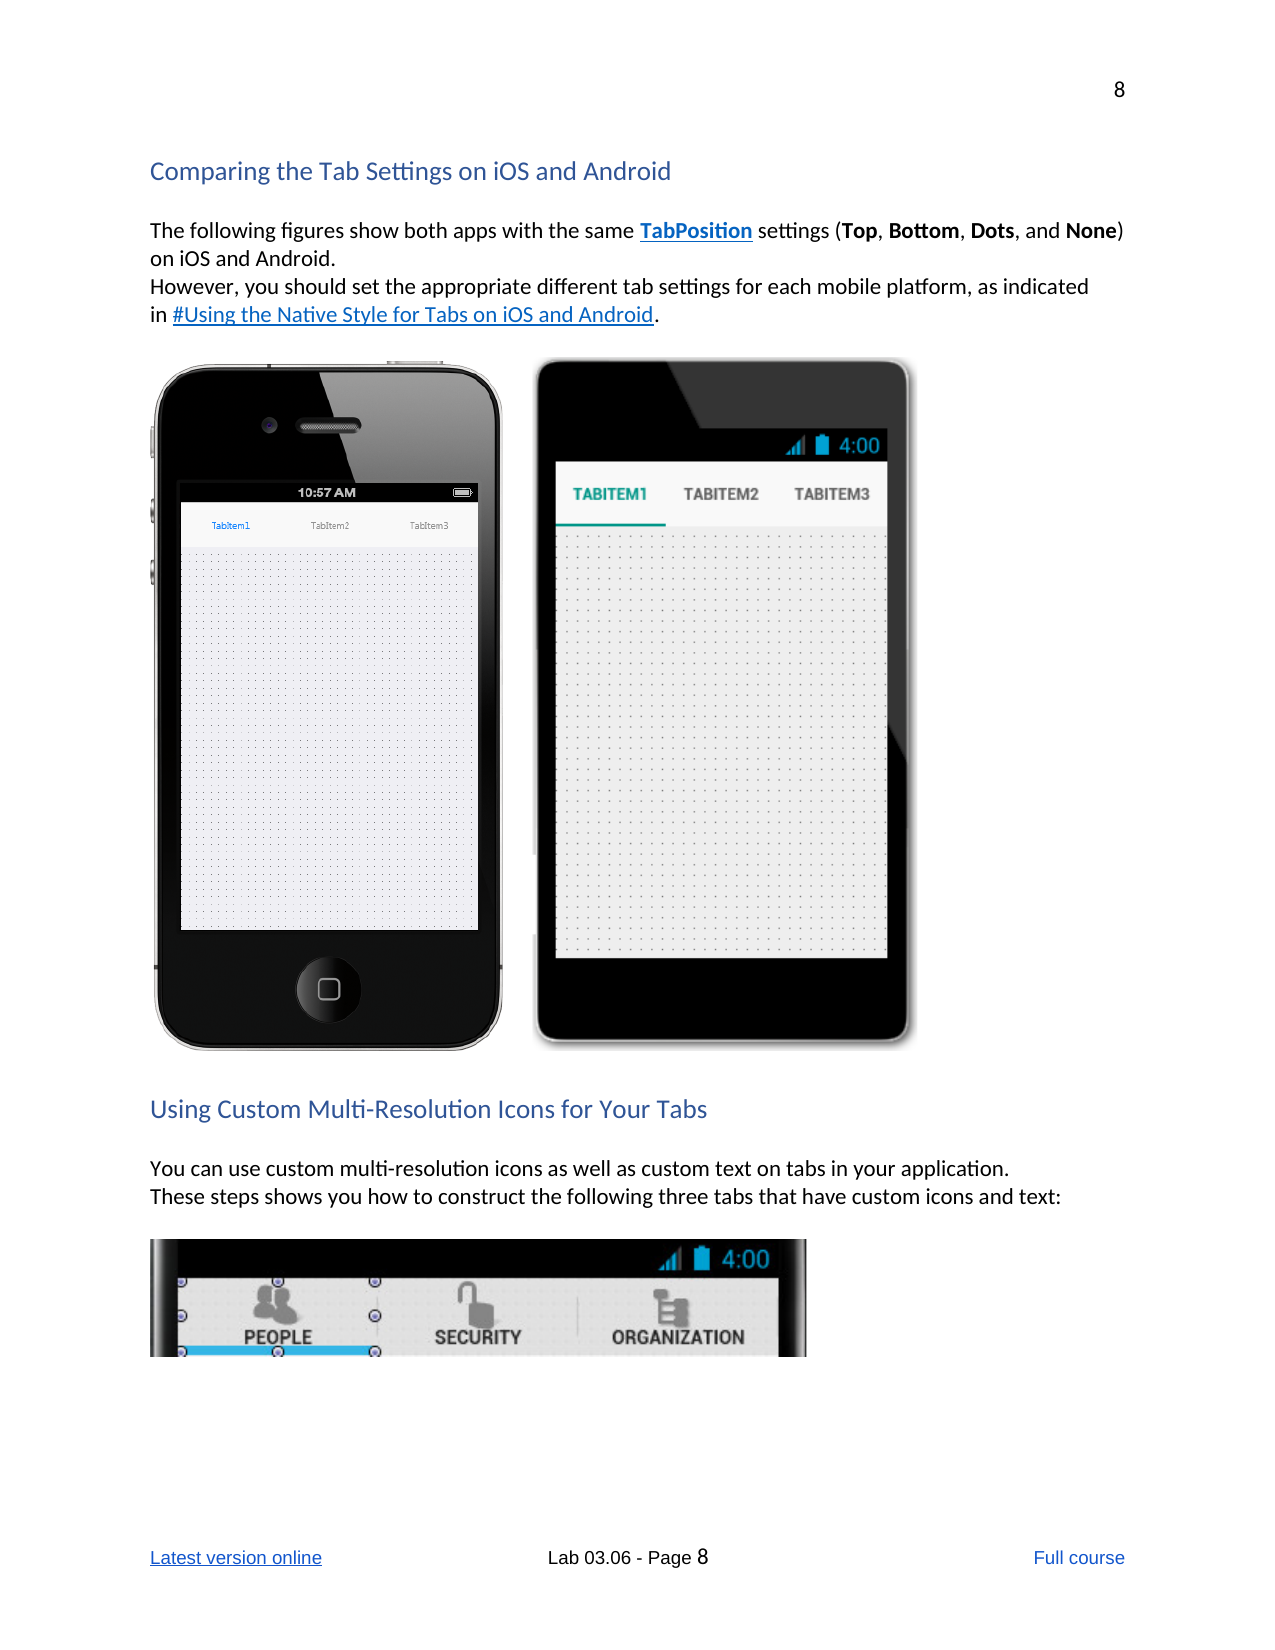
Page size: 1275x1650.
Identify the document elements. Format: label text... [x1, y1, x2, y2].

picture [150, 1239, 807, 1357]
subtitle Comparing the Tab Settings on iOS and Android [150, 154, 1125, 187]
text You can use custom multi-resolution icons as well as custom text on tabs in your application. These steps shows you how to construct the following three tabs that have custom icons and text: [150, 1154, 1125, 1210]
text The following figures show both apps with the same TabPosition settings (Top, Bottom, Dots, and None) on iOS and Android. However, you should set the appropriate different tab settings for each mobile platform, as indicated in #Using the Native Style for Tabs on iOS and Android. [150, 216, 1125, 328]
subtitle Using Custom Multi-Resolution Icons for Your Tabs [150, 1092, 1125, 1125]
picture [532, 357, 918, 1051]
picture [150, 361, 503, 1051]
